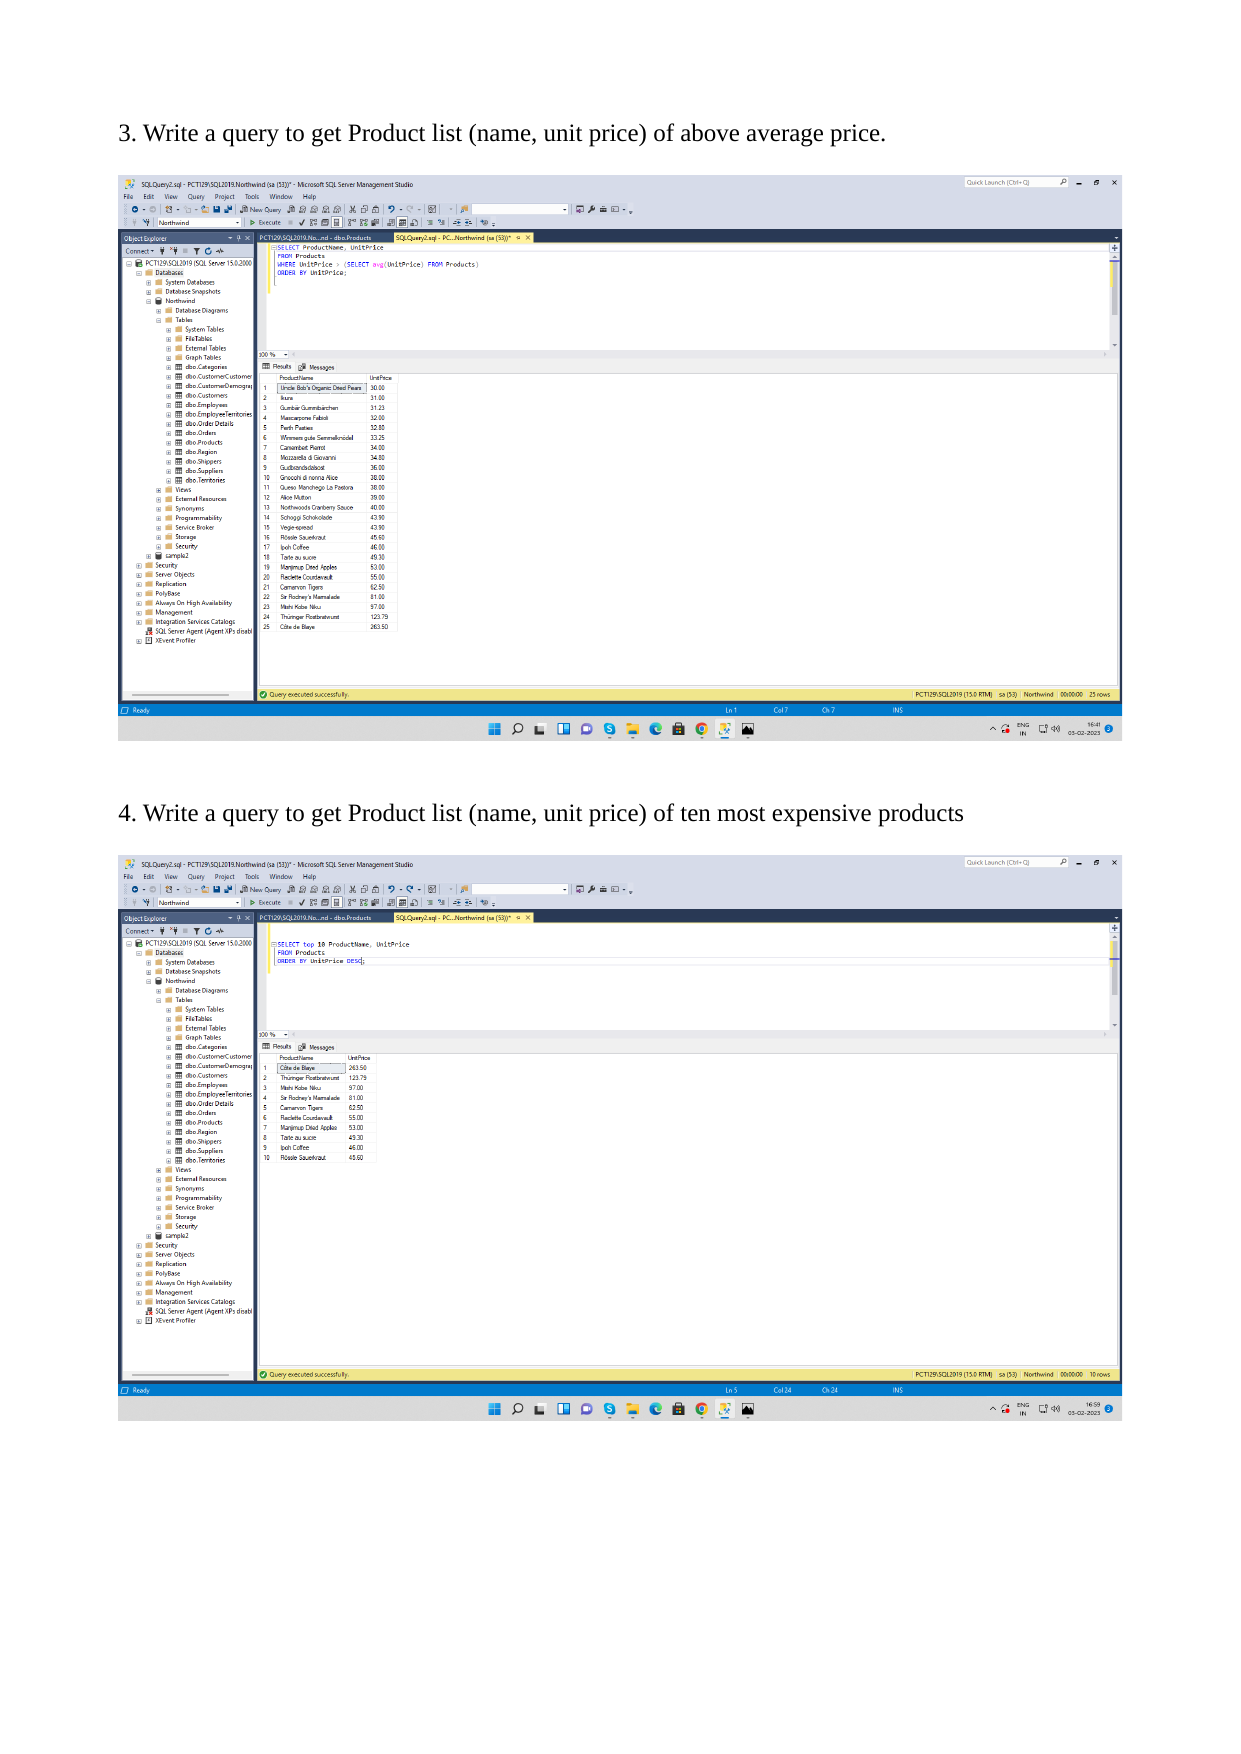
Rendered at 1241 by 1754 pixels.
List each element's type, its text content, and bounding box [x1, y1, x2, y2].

text 3. Write a query to get Product list (name, unit price) of above average price. [118, 118, 1122, 147]
picture [118, 175, 1123, 741]
picture [118, 855, 1123, 1421]
text 4. Write a query to get Product list (name, unit price) of ten most expensive products [118, 798, 1122, 827]
